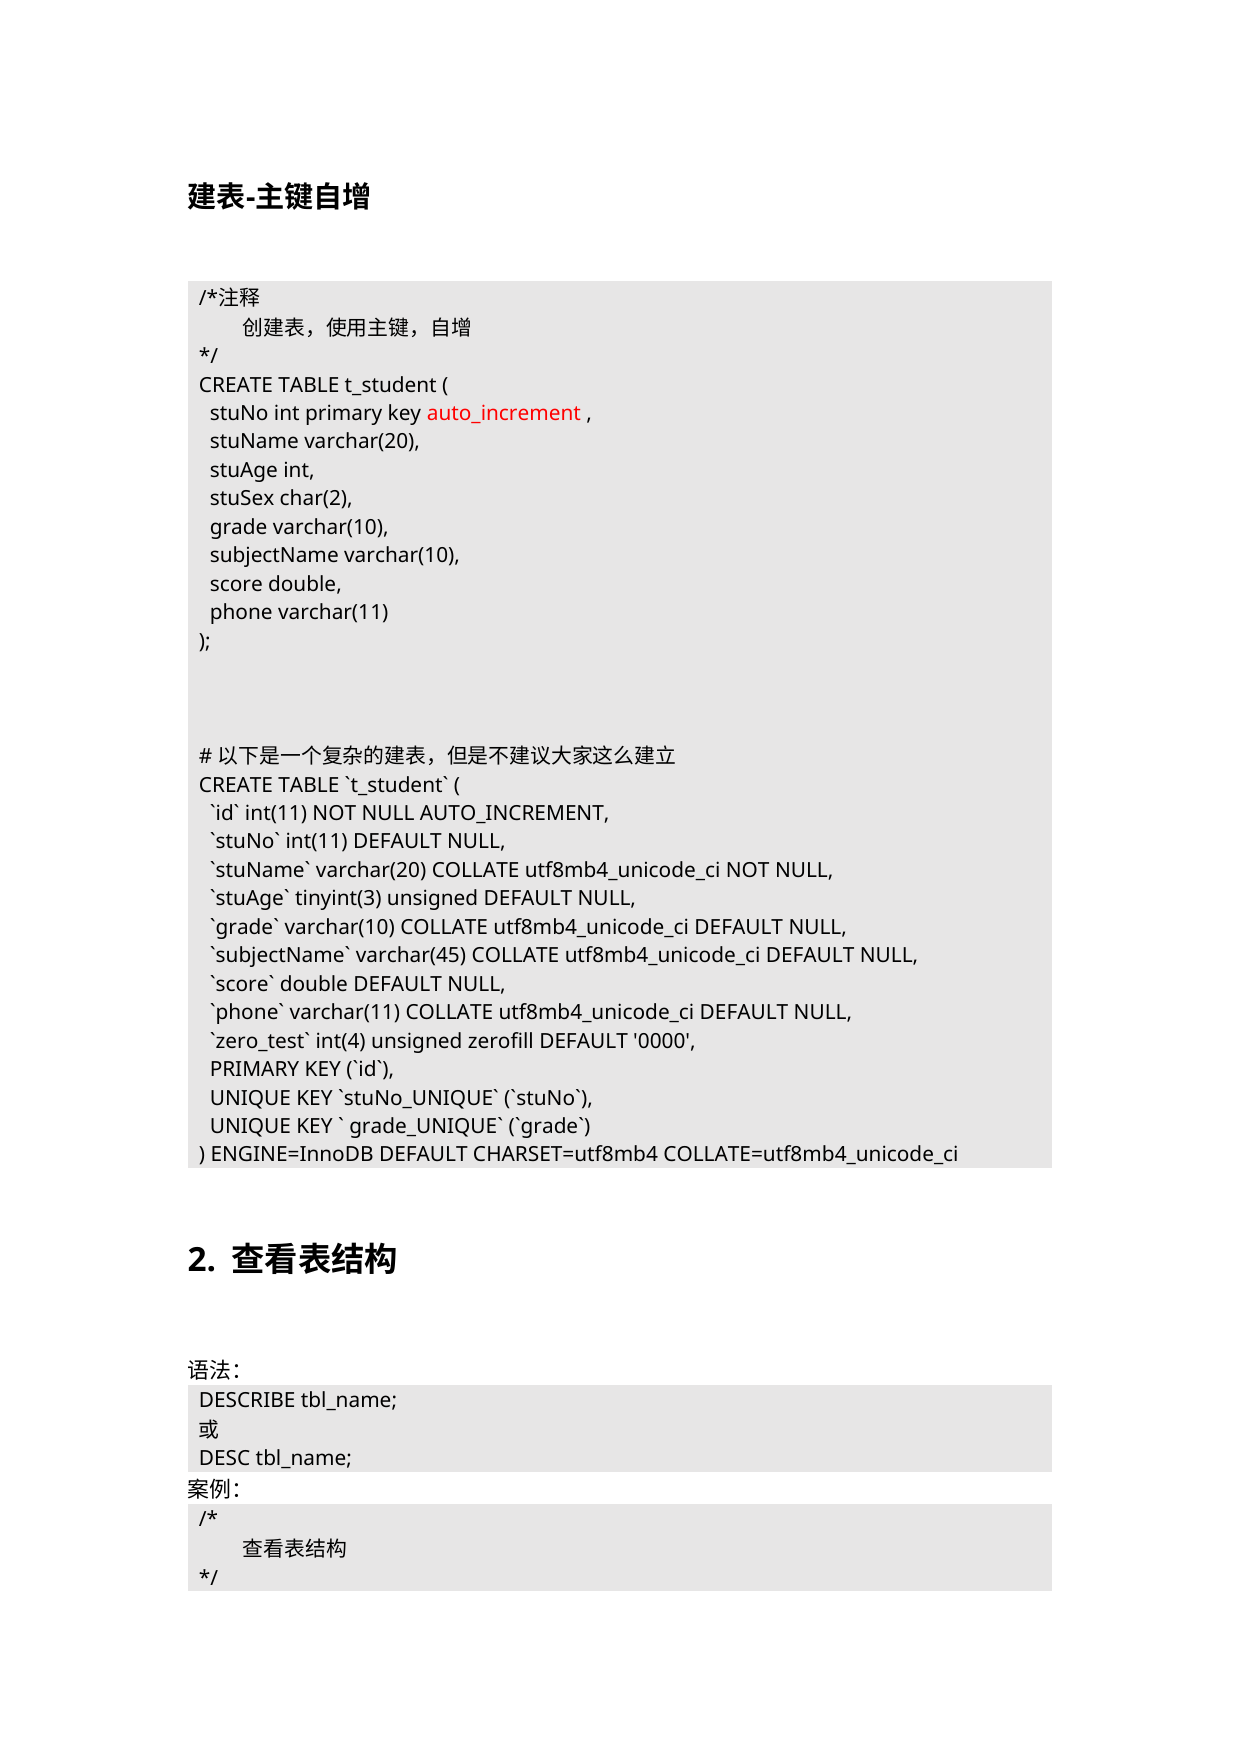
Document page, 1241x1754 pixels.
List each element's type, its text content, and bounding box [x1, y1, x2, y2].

table_header /*注释 创建表，使用主键，自增 */ CREATE TABLE t_student ( stuNo int primary key auto_increment , stuName varchar(20), stuAge int, stuSex char(2), grade varchar(10), subjectName varchar(10), score double, phone varchar(11) ); # 以下是一个复杂的建表，但是不建议大家这么建立 CREATE TABLE `t_student` ( `id` int(11) NOT NULL AUTO_INCREMENT, `stuNo` int(11) DEFAULT NULL, `stuName` varchar(20) COLLATE utf8mb4_unicode_ci NOT NULL, `stuAge` tinyint(3) unsigned DEFAULT NULL, `grade` varchar(10) COLLATE utf8mb4_unicode_ci DEFAULT NULL, `subjectName` varchar(45) COLLATE utf8mb4_unicode_ci DEFAULT NULL, `score` double DEFAULT NULL, `phone` varchar(11) COLLATE utf8mb4_unicode_ci DEFAULT NULL, `zero_test` int(4) unsigned zerofill DEFAULT '0000', PRIMARY KEY (`id`), UNIQUE KEY `stuNo_UNIQUE` (`stuNo`), UNIQUE KEY ` grade_UNIQUE` (`grade`) ) ENGINE=InnoDB DEFAULT CHARSET=utf8mb4 COLLATE=utf8mb4_unicode_ci [188, 281, 1052, 1168]
text 语法： [187, 1352, 1053, 1385]
text 案例： [187, 1472, 1053, 1504]
subtitle 建表-主键自增 [187, 162, 1053, 227]
table_header DESCRIBE tbl_name; 或 DESC tbl_name; [188, 1385, 1052, 1472]
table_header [188, 1504, 1052, 1591]
subtitle 查看表结构 [187, 1225, 1053, 1290]
